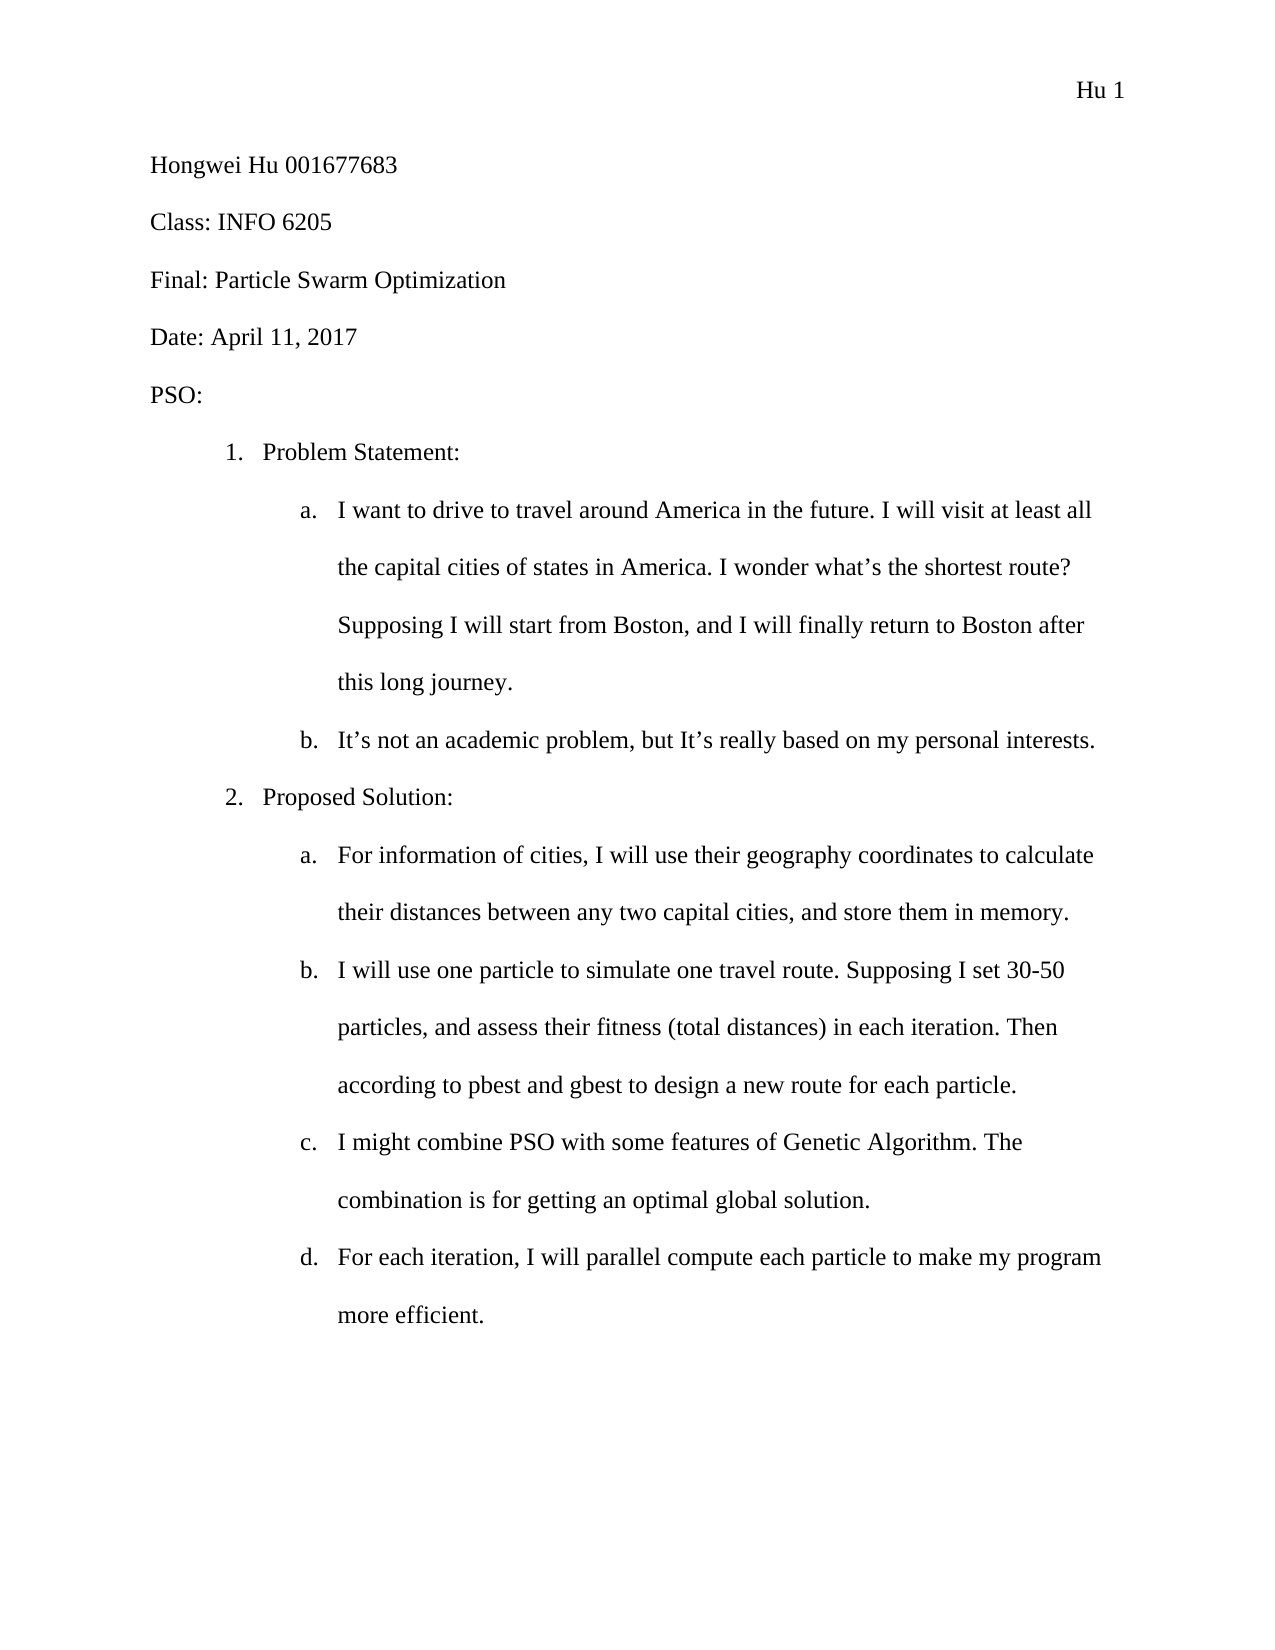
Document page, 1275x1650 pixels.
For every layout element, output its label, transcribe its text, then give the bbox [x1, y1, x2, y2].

list For information of cities, I will use their geography coordinates to calculate their distances between any two capital cities, and store them in memory. [300, 840, 1125, 926]
list I want to drive to travel around America in the future. I will visit at least all the capital cities of states in America. I wonder what’s the shortest route? Supposing I will start from Boston, and I will finally return to Boston after this long journey. [300, 495, 1125, 696]
list I will use one particle to simulate one travel route. Supposing I set 30-50 particles, and assess their fitness (total distances) in each iteration. Then according to pbest and gbest to design a new route for each particle. [300, 955, 1125, 1099]
list I might combine PSO with some features of Genetic Algorithm. The combination is for getting an optimal global solution. [300, 1127, 1125, 1214]
text Final: Particle Swarm Optimization [150, 265, 1125, 294]
list Proposed Solution: [225, 782, 1125, 811]
text Class: INFO 6205 [150, 207, 1125, 236]
text PSO: [150, 380, 1125, 409]
text Hongwei Hu 001677683 [150, 150, 1125, 179]
list For each iteration, I will parallel compute each particle to make my program more efficient. [300, 1242, 1125, 1329]
text Date: April 11, 2017 [150, 322, 1125, 351]
list It’s not an academic problem, but It’s really based on my personal interests. [300, 725, 1125, 754]
list Problem Statement: [225, 437, 1125, 466]
